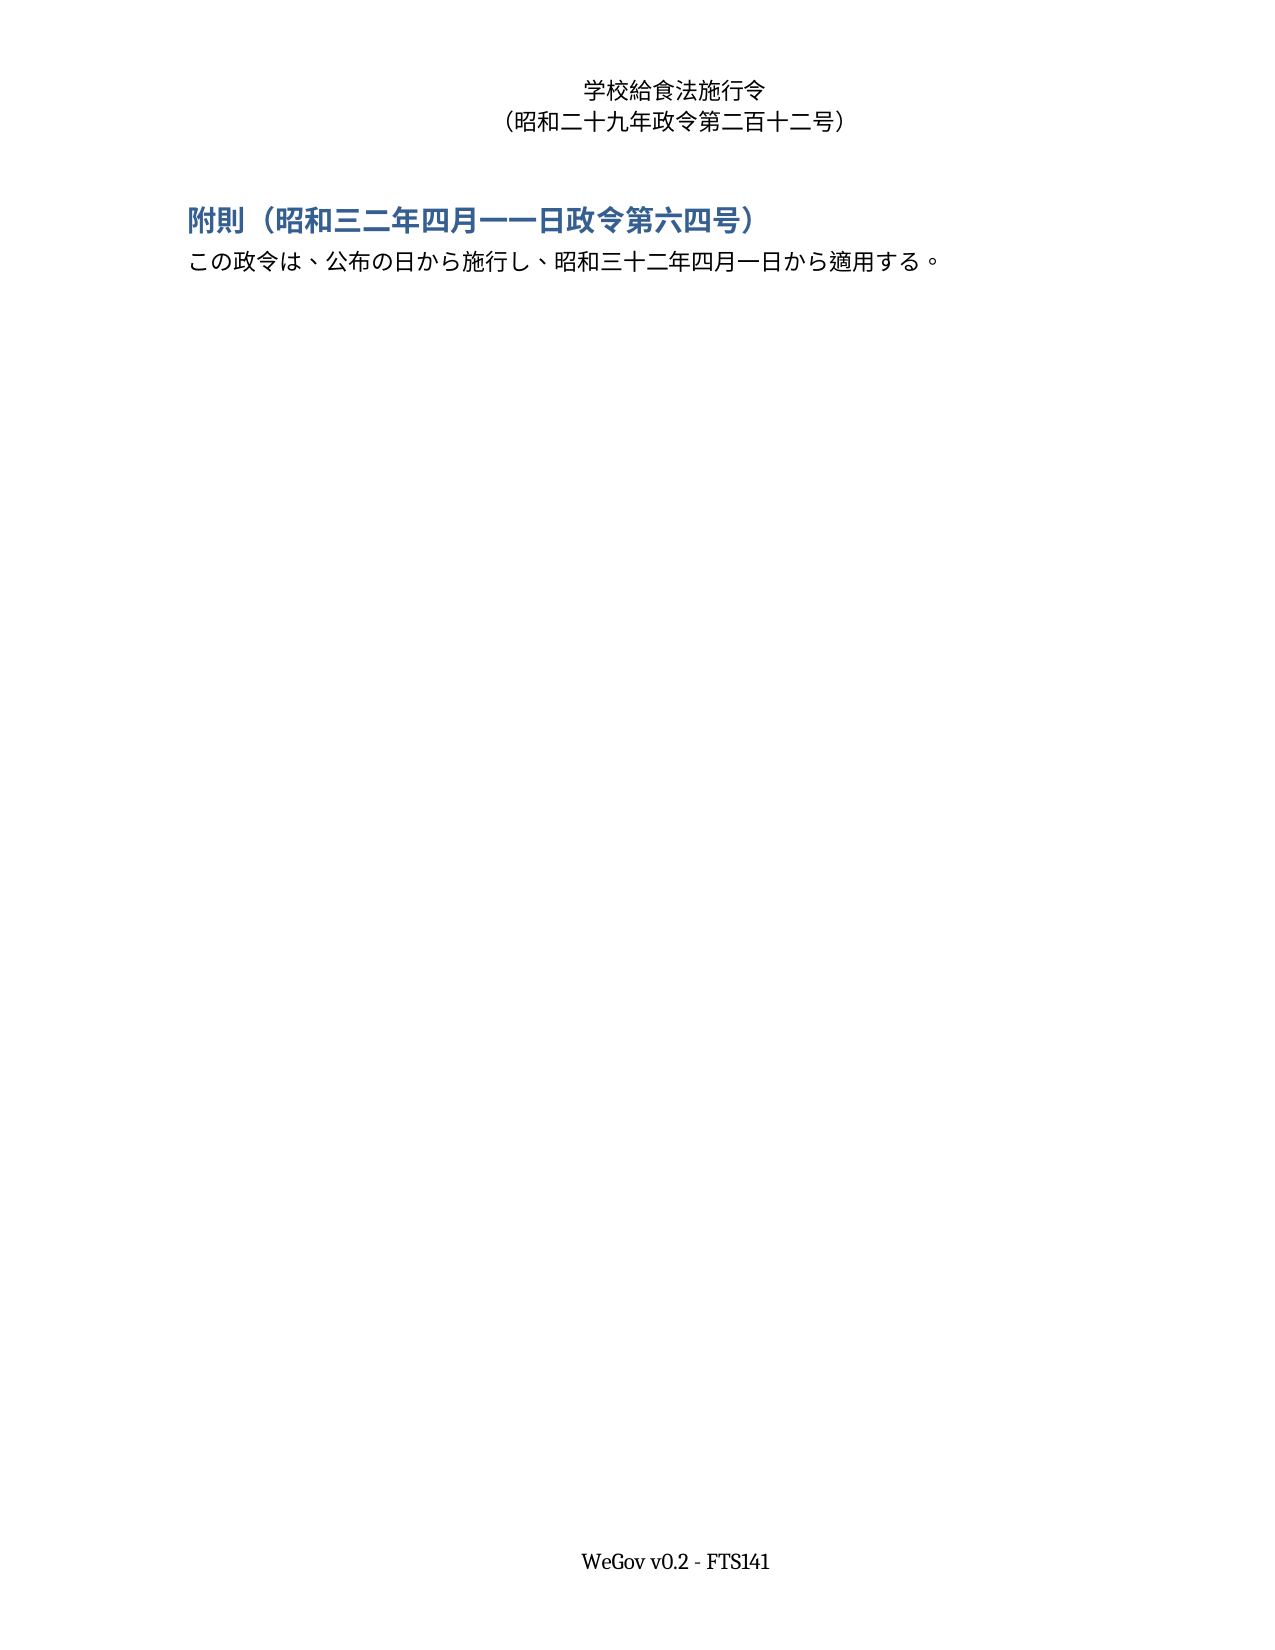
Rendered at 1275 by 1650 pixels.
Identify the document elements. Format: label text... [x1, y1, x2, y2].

subtitle 附則（昭和三二年四月一一日政令第六四号） [187, 200, 1087, 240]
text この政令は、公布の日から施行し、昭和三十二年四月一日から適用する。 [187, 246, 1087, 277]
